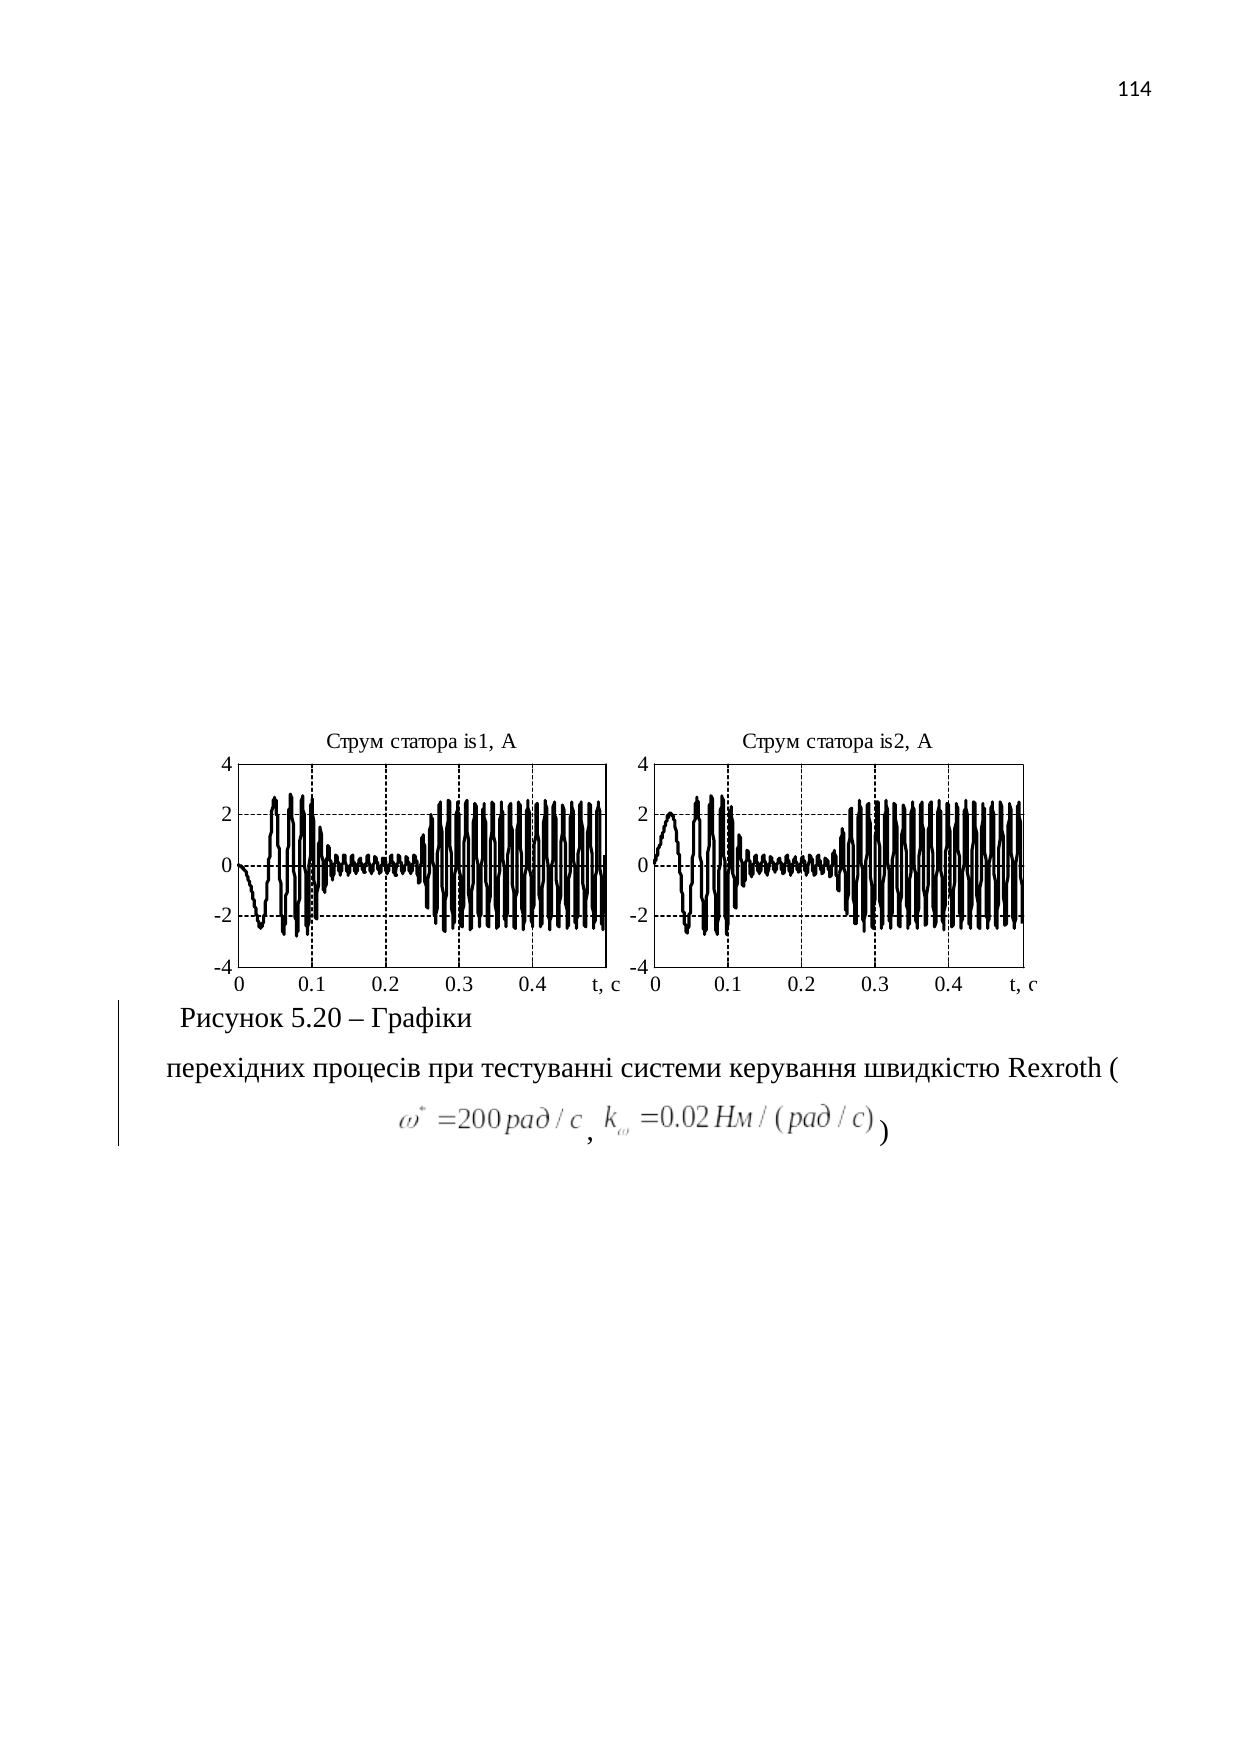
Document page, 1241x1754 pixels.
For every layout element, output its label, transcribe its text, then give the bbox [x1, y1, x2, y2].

text Рисунок 5.20 – Графіки перехідних процесів при тестуванні системи керування швидкістю Rexroth (, ) [133, 1000, 1152, 1146]
